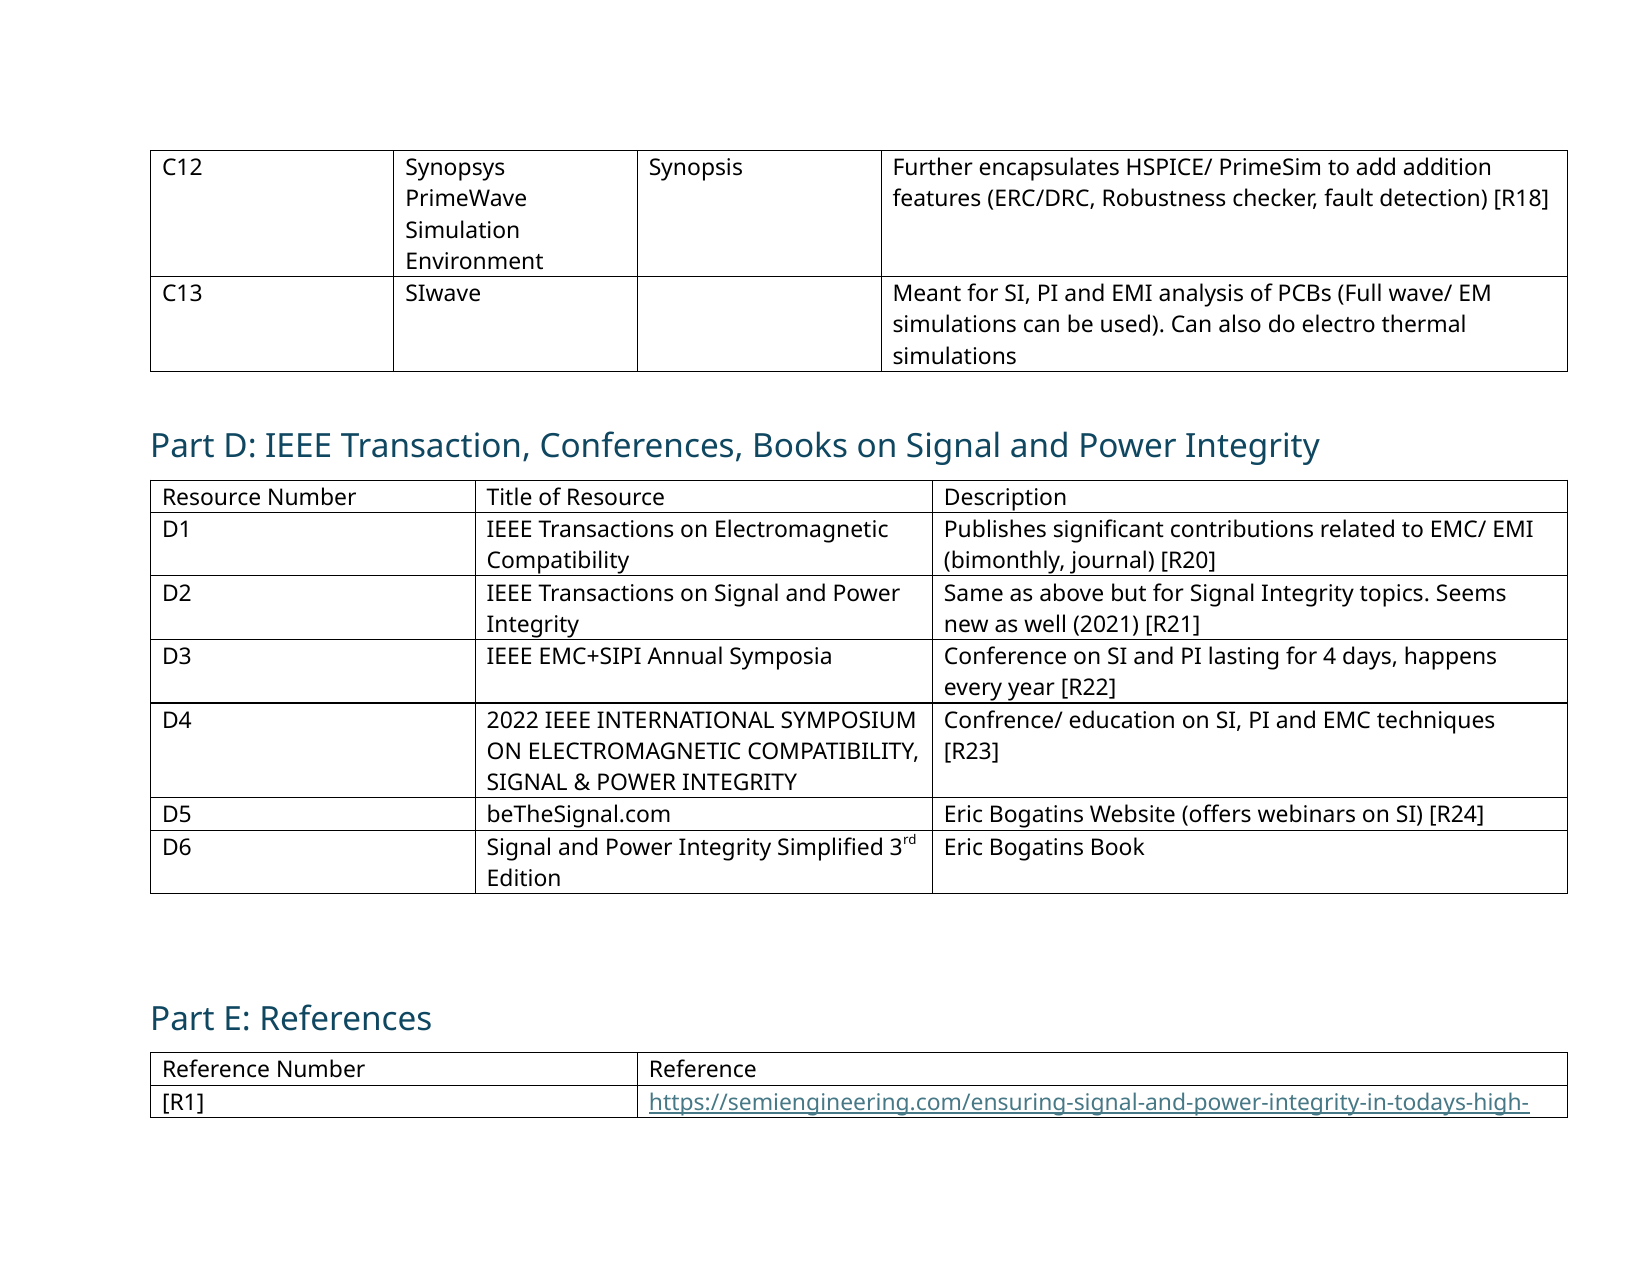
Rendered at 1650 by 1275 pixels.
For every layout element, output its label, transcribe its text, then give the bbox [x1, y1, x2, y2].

table_cell beTheSignal.com [476, 798, 932, 829]
table_cell Eric Bogatins Book [933, 831, 1567, 893]
table_header Resource Number [151, 481, 475, 512]
table_cell Eric Bogatins Website (offers webinars on SI) [R24] [933, 798, 1567, 829]
table_header Title of Resource [476, 481, 932, 512]
table_cell [638, 277, 881, 371]
table_cell Meant for SI, PI and EMI analysis of PCBs (Full wave/ EM simulations can be used). Can also do electro thermal simulations [882, 277, 1567, 371]
table_cell IEEE EMC+SIPI Annual Symposia [476, 640, 932, 702]
table_cell Further encapsulates HSPICE/ PrimeSim to add addition features (ERC/DRC, Robustness checker, fault detection) [R18] [882, 151, 1567, 276]
table_cell Signal and Power Integrity Simplified 3rd Edition [476, 831, 932, 893]
table_cell Same as above but for Signal Integrity topics. Seems new as well (2021) [R21] [933, 576, 1567, 639]
table_cell Publishes significant contributions related to EMC/ EMI (bimonthly, journal) [R20] [933, 513, 1567, 575]
table_cell Confrence/ education on SI, PI and EMC techniques [R23] [933, 704, 1567, 797]
table_cell D4 [151, 704, 475, 797]
table_cell D1 [151, 513, 475, 575]
table_cell IEEE Transactions on Signal and Power Integrity [476, 576, 932, 639]
subtitle Part E: References [150, 995, 1500, 1040]
table_cell D5 [151, 798, 475, 829]
table_header Reference Number [151, 1053, 637, 1084]
table_header Description [933, 481, 1567, 512]
table_header Reference [638, 1053, 1567, 1084]
table_cell [R1] [151, 1086, 637, 1117]
table_cell D2 [151, 576, 475, 639]
table_cell Synopsys PrimeWave Simulation Environment [394, 151, 637, 276]
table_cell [638, 1086, 1567, 1117]
table_cell 2022 IEEE INTERNATIONAL SYMPOSIUM ON ELECTROMAGNETIC COMPATIBILITY, SIGNAL & POWER INTEGRITY [476, 704, 932, 797]
table_cell IEEE Transactions on Electromagnetic Compatibility [476, 513, 932, 575]
table_cell Synopsis [638, 151, 881, 276]
table_cell Conference on SI and PI lasting for 4 days, happens every year [R22] [933, 640, 1567, 702]
table_cell D6 [151, 831, 475, 893]
table_cell C12 [151, 151, 393, 276]
table_cell D3 [151, 640, 475, 702]
subtitle Part D: IEEE Transaction, Conferences, Books on Signal and Power Integrity [150, 422, 1500, 468]
table_cell C13 [151, 277, 393, 371]
table_cell SIwave [394, 277, 637, 371]
